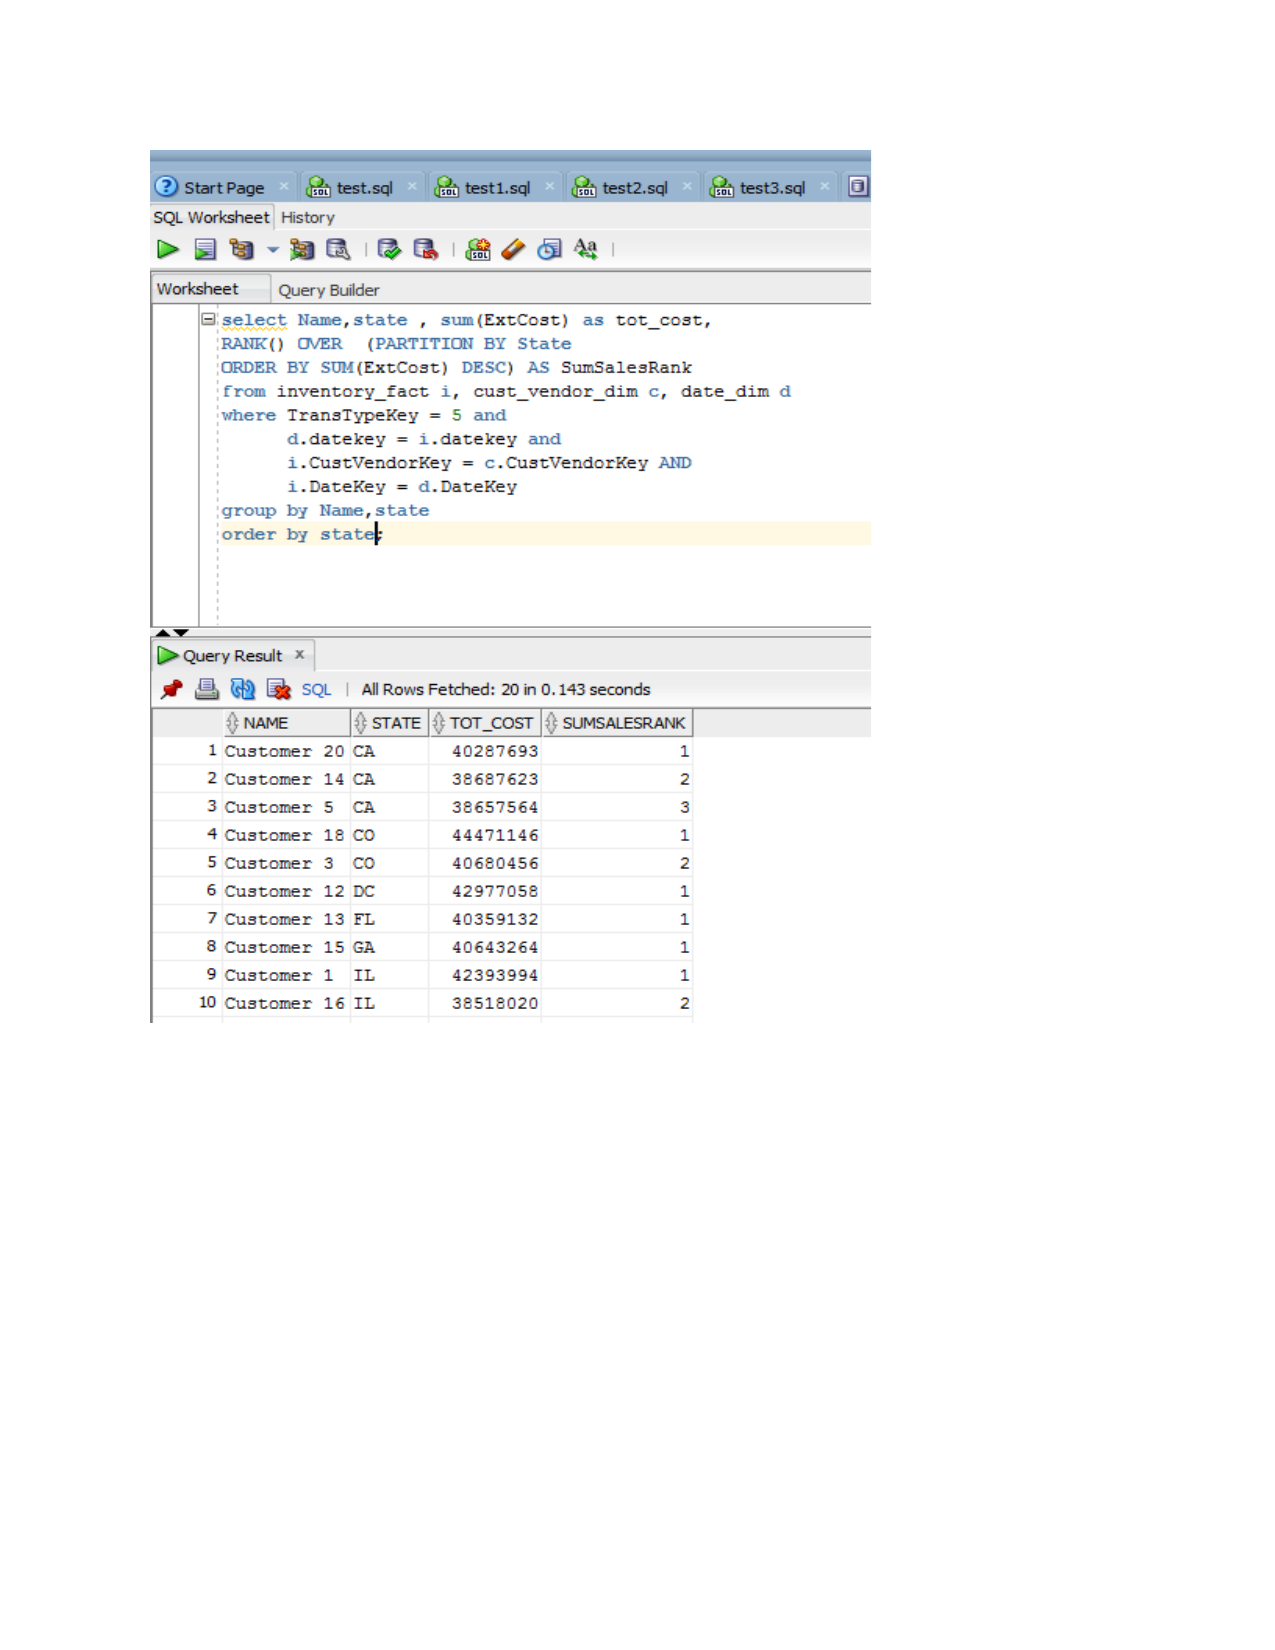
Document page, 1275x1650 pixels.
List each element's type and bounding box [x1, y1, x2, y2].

picture [150, 150, 872, 1023]
